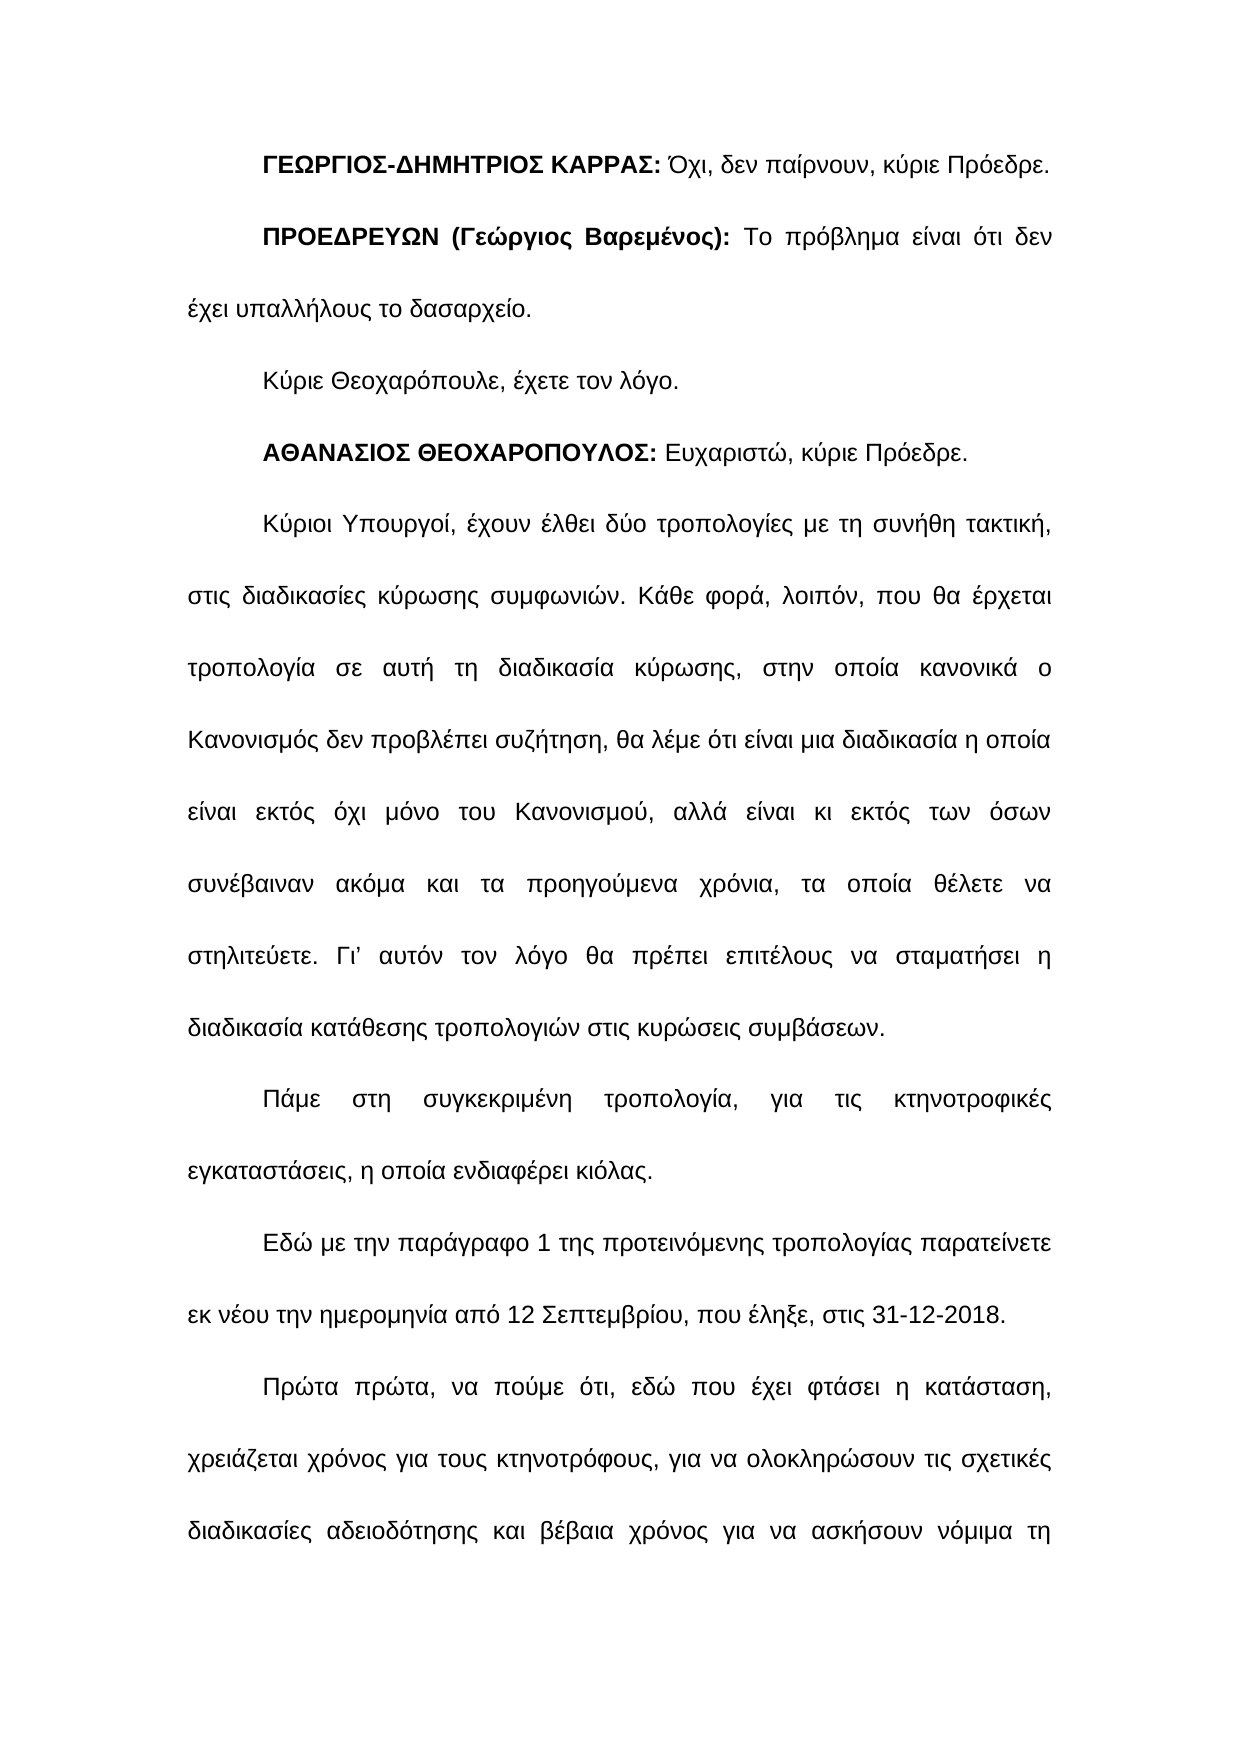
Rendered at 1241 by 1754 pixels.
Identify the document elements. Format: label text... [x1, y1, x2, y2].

text Εδώ με την παράγραφο 1 της προτεινόμενης τροπολογίας παρατείνετε εκ νέου την ημερομηνία από 12 Σεπτεμβρίου, που έληξε, στις 31-12-2018. [187, 1228, 1053, 1329]
text Κύριοι Υπουργοί, έχουν έλθει δύο τροπολογίες με τη συνήθη τακτική, στις διαδικασίες κύρωσης συμφωνιών. Κάθε φορά, λοιπόν, που θα έρχεται τροπολογία σε αυτή τη διαδικασία κύρωσης, στην οποία κανονικά ο Κανονισμός δεν προβλέπει συζήτηση, θα λέμε ότι είναι μια διαδικασία η οποία είναι εκτός όχι μόνο του Κανονισμού, αλλά είναι κι εκτός των όσων συνέβαιναν ακόμα και τα προηγούμενα χρόνια, τα οποία θέλετε να στηλιτεύετε. Γι’ αυτόν τον λόγο θα πρέπει επιτέλους να σταματήσει η διαδικασία κατάθεσης τροπολογιών στις κυρώσεις συμβάσεων. [187, 509, 1053, 1041]
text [187, 1372, 1053, 1544]
text ΠΡΟΕΔΡΕΥΩΝ (Γεώργιος Βαρεμένος): Το πρόβλημα είναι ότι δεν έχει υπαλλήλους το δασαρχείο. [187, 222, 1053, 322]
text Κύριε Θεοχαρόπουλε, έχετε τον λόγο. [187, 366, 1053, 394]
text Πάμε στη συγκεκριμένη τροπολογία, για τις κτηνοτροφικές εγκαταστάσεις, η οποία ενδιαφέρει κιόλας. [187, 1084, 1053, 1185]
text ΓΕΩΡΓΙΟΣ-ΔΗΜΗΤΡΙΟΣ ΚΑΡΡΑΣ: Όχι, δεν παίρνουν, κύριε Πρόεδρε. [187, 150, 1053, 179]
text ΑΘΑΝΑΣΙΟΣ ΘΕΟΧΑΡΟΠΟΥΛΟΣ: Ευχαριστώ, κύριε Πρόεδρε. [187, 437, 1053, 466]
